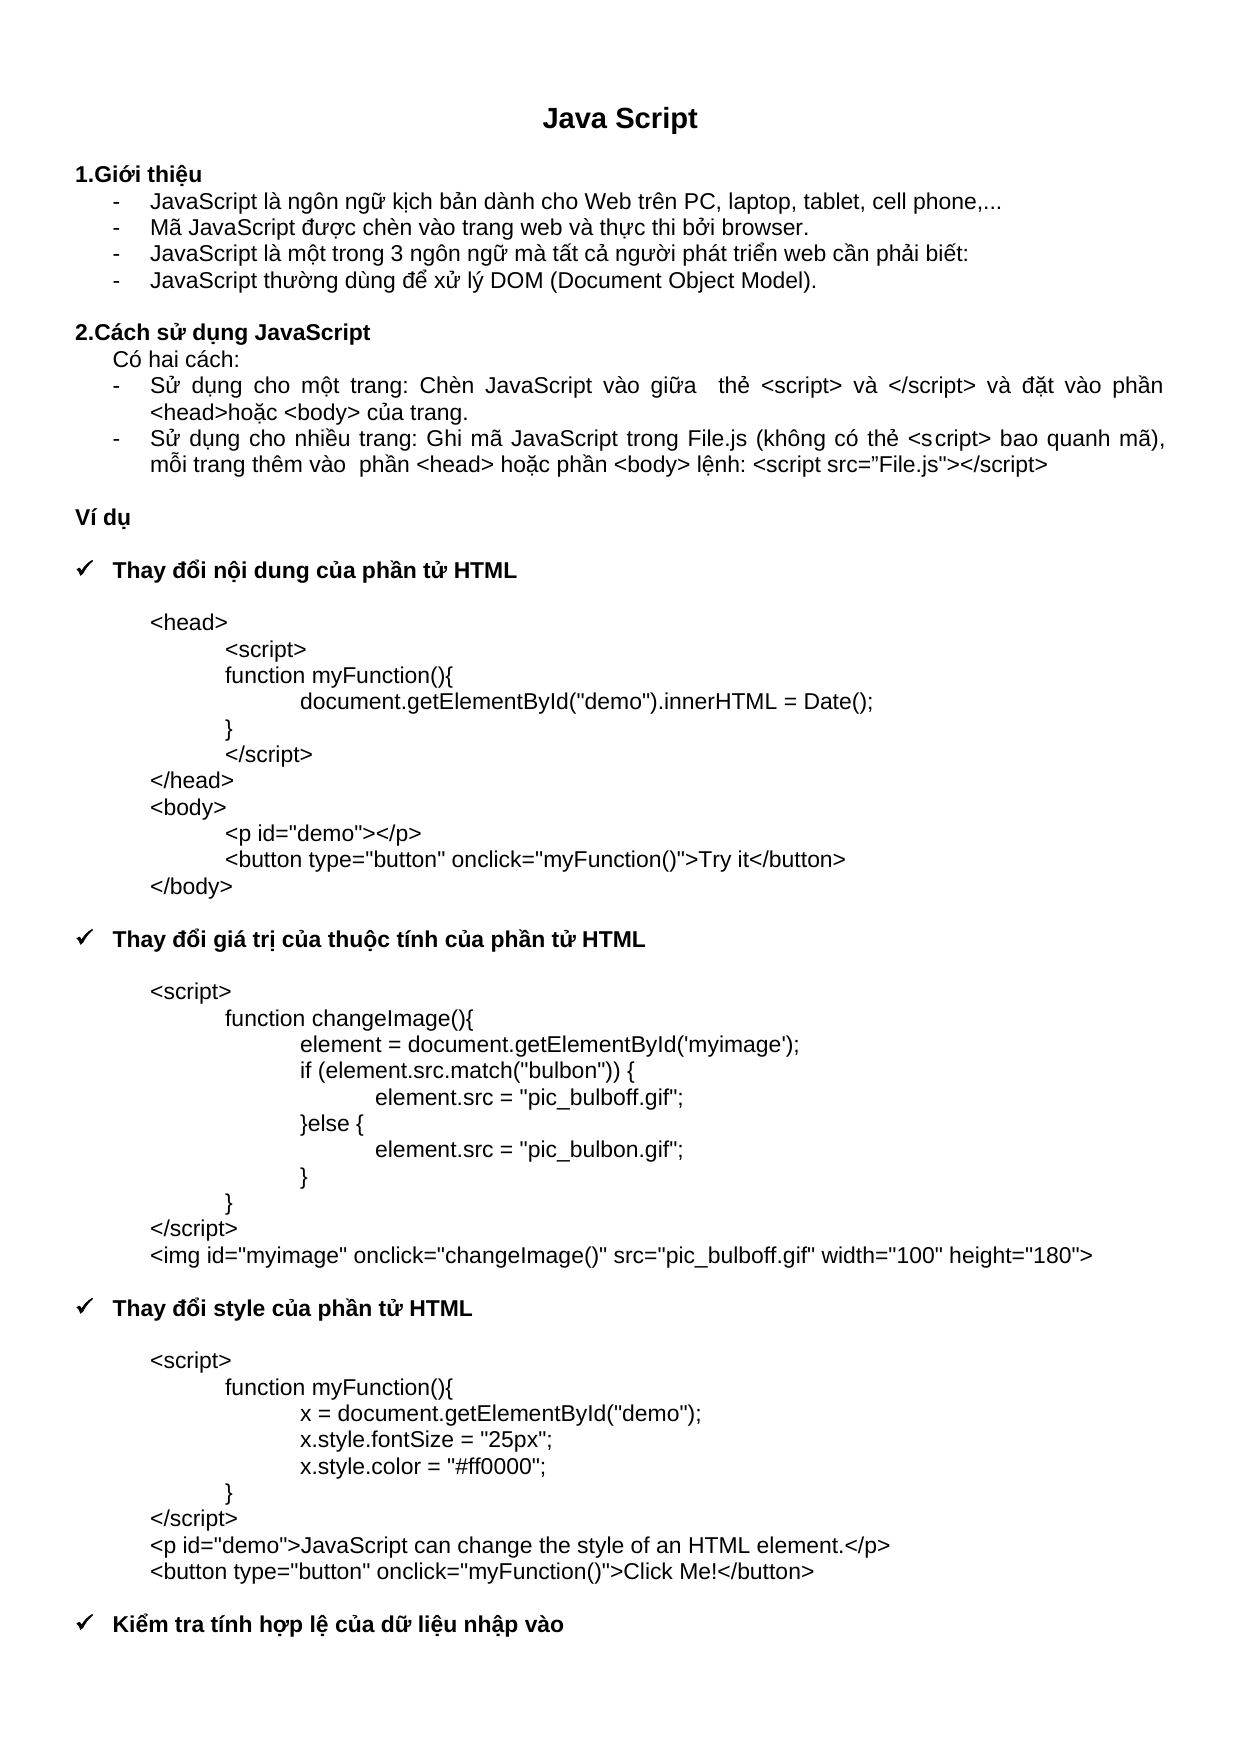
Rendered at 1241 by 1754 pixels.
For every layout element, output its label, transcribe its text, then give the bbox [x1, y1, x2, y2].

text function myFunction(){ [225, 1373, 1165, 1400]
text 2.Cách sử dụng JavaScript [75, 319, 1165, 346]
text <script> [150, 978, 1165, 1004]
text function myFunction(){ [225, 662, 1165, 688]
text } [225, 715, 1165, 741]
text x = document.getElementById("demo"); [300, 1400, 1165, 1426]
text } [225, 1479, 1165, 1505]
list Thay đổi giá trị của thuộc tính của phần tử HTML [75, 926, 1165, 952]
text <script> [225, 636, 1165, 662]
text <p id="demo">JavaScript can change the style of an HTML element.</p> [150, 1532, 1165, 1558]
text x.style.fontSize = "25px"; [300, 1426, 1165, 1453]
list Thay đổi nội dung của phần tử HTML [75, 557, 1165, 583]
text Java Script [75, 101, 1165, 135]
list Sử dụng cho nhiều trang: Ghi mã JavaScript trong File.js (không có thẻ <script> bao quanh mã), mỗi trang thêm vào phần <head> hoặc phần <body> lệnh: <script src=”File.js"></script> [112, 425, 1165, 477]
text <button type="button" onclick="myFunction()">Try it</button> [225, 846, 1165, 873]
list JavaScript là ngôn ngữ kịch bản dành cho Web trên PC, laptop, tablet, cell phone,... [112, 188, 1165, 214]
text element.src = "pic_bulboff.gif"; [300, 1084, 1165, 1110]
text x.style.color = "#ff0000"; [300, 1453, 1165, 1479]
text document.getElementById("demo").innerHTML = Date(); [225, 688, 1165, 715]
text <head> [150, 609, 1165, 636]
text }else { [300, 1110, 1165, 1136]
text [150, 1558, 1165, 1584]
text element.src = "pic_bulbon.gif"; [300, 1136, 1165, 1163]
text if (element.src.match("bulbon")) { [300, 1057, 1165, 1084]
text 1.Giới thiệu [75, 161, 1165, 188]
list Sử dụng cho một trang: Chèn JavaScript vào giữa thẻ <script> và </script> và đặt vào phần <head>hoặc <body> của trang. [112, 372, 1165, 425]
list Có hai cách: [112, 346, 1165, 372]
list JavaScript là một trong 3 ngôn ngữ mà tất cả người phát triển web cần phải biết: [112, 240, 1165, 267]
text </script> [150, 1215, 1165, 1242]
text <script> [150, 1347, 1165, 1373]
text Ví dụ [75, 504, 1165, 530]
text <img id="myimage" onclick="changeImage()" src="pic_bulboff.gif" width="100" height="180"> [150, 1242, 1165, 1268]
text function changeImage(){ [225, 1004, 1165, 1031]
text </body> [150, 873, 1165, 899]
text </head> [150, 767, 1165, 794]
text <p id="demo"></p> [225, 820, 1165, 846]
text </script> [225, 741, 1165, 767]
list JavaScript thường dùng để xử lý DOM (Document Object Model). [112, 267, 1165, 293]
list Thay đổi style của phần tử HTML [75, 1294, 1165, 1321]
text } [300, 1163, 1165, 1189]
list Kiểm tra tính hợp lệ của dữ liệu nhập vào [75, 1611, 1165, 1637]
list Mã JavaScript được chèn vào trang web và thực thi bởi browser. [112, 214, 1165, 240]
text <body> [150, 794, 1165, 820]
text </script> [150, 1505, 1165, 1532]
text element = document.getElementById('myimage'); [300, 1031, 1165, 1057]
text } [225, 1189, 1165, 1215]
